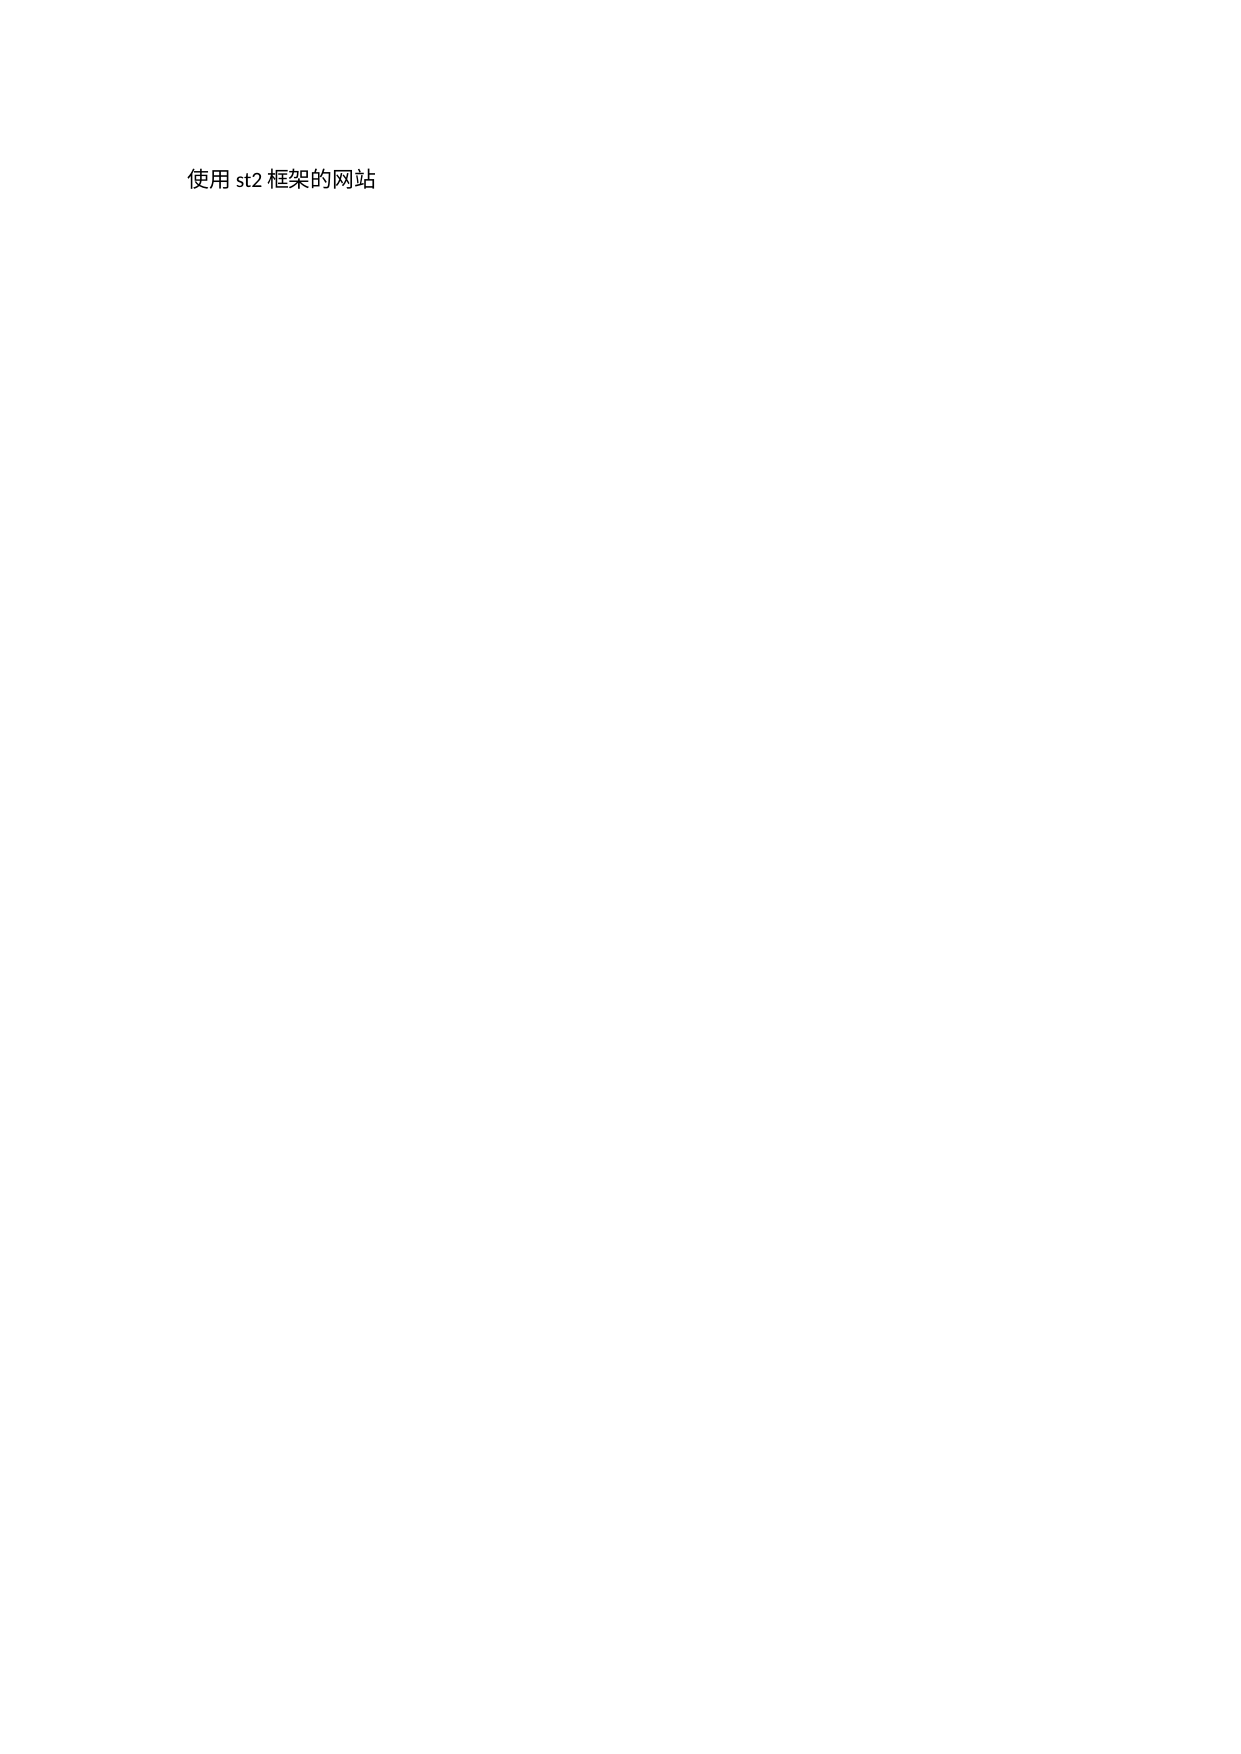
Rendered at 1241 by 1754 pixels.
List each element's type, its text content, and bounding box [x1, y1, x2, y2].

text 使用st2框架的网站 [187, 162, 1053, 194]
